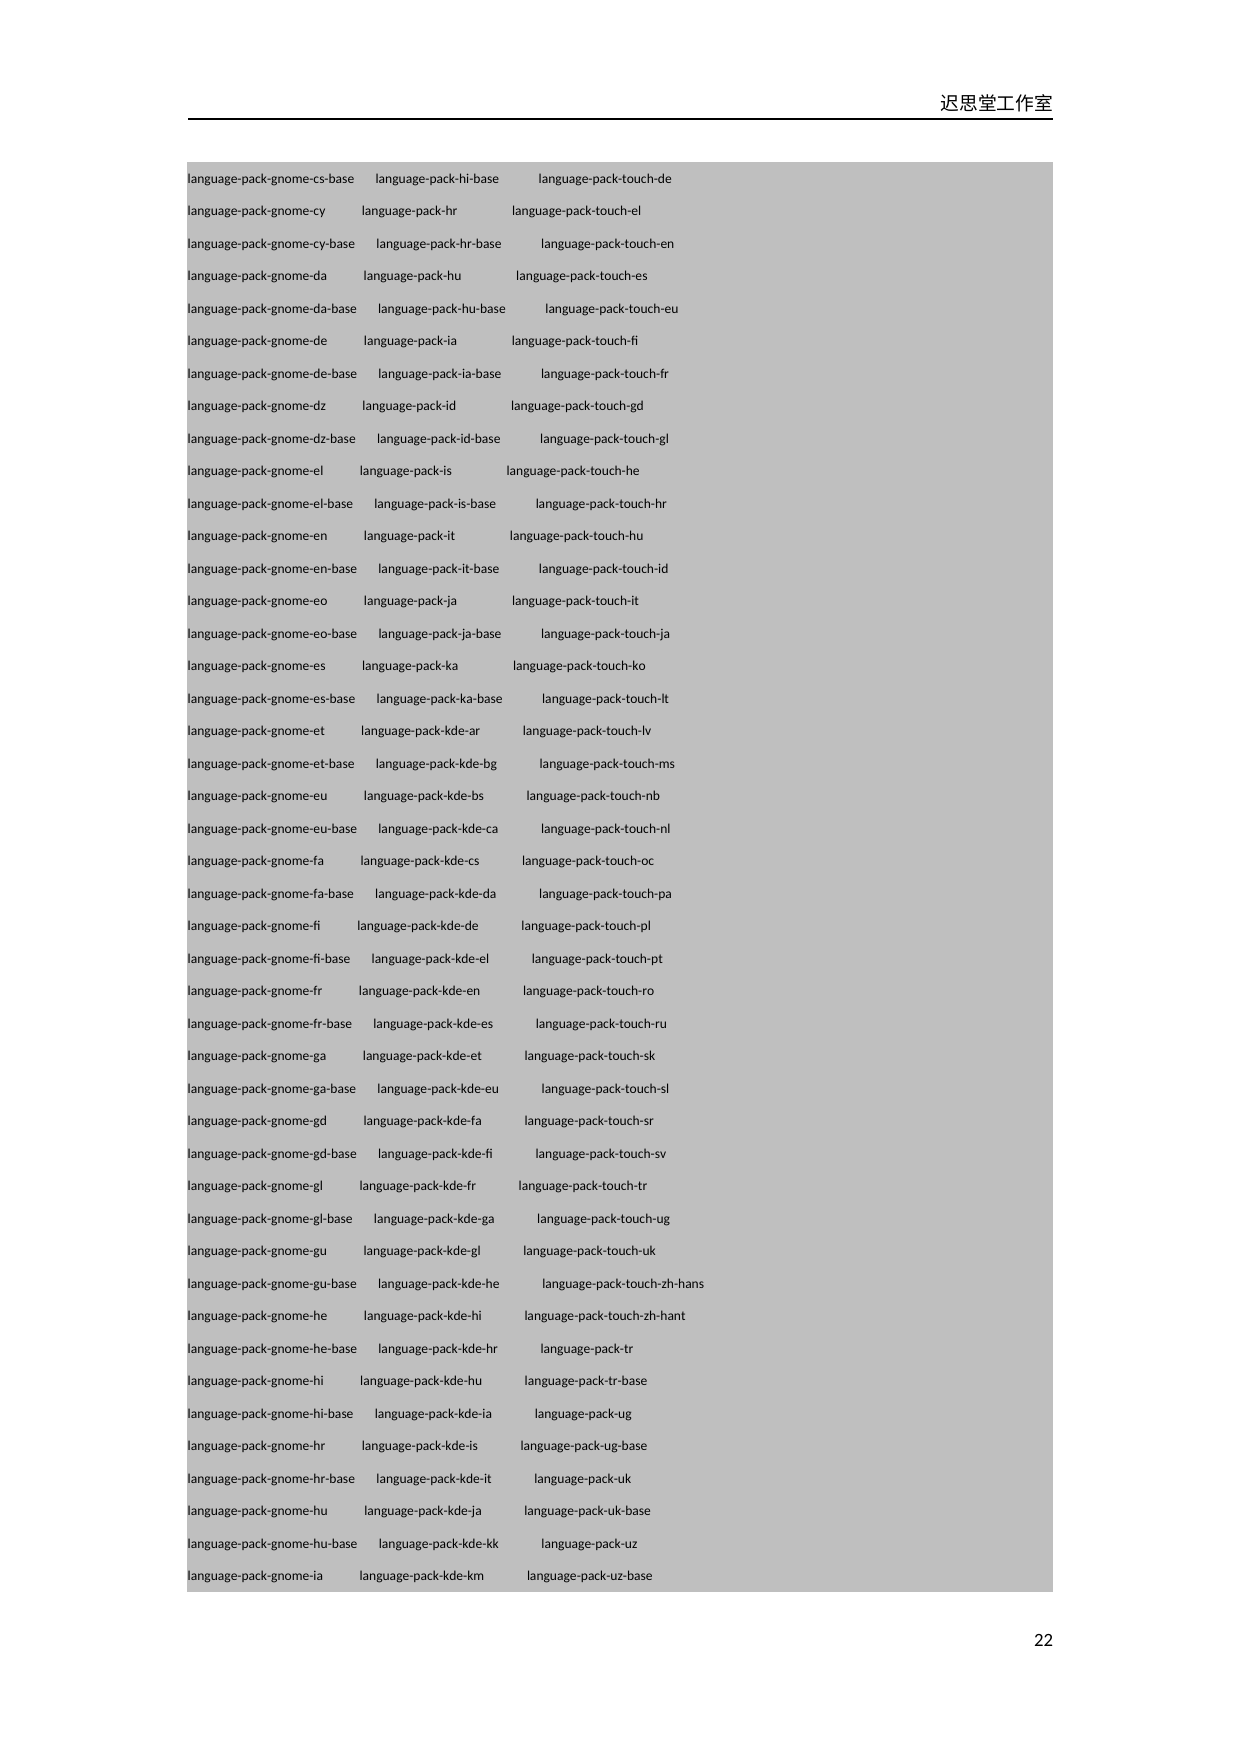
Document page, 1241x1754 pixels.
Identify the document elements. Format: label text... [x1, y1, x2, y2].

text language-pack-gnome-gu language-pack-kde-gl language-pack-touch-uk [187, 1234, 1053, 1267]
text language-pack-gnome-de-base language-pack-ia-base language-pack-touch-fr [187, 357, 1053, 389]
text language-pack-gnome-fr language-pack-kde-en language-pack-touch-ro [187, 974, 1053, 1007]
text language-pack-gnome-hr language-pack-kde-is language-pack-ug-base [187, 1429, 1053, 1462]
text language-pack-gnome-eu language-pack-kde-bs language-pack-touch-nb [187, 779, 1053, 812]
text language-pack-gnome-hu-base language-pack-kde-kk language-pack-uz [187, 1527, 1053, 1559]
text language-pack-gnome-dz language-pack-id language-pack-touch-gd [187, 389, 1053, 422]
text language-pack-gnome-eo-base language-pack-ja-base language-pack-touch-ja [187, 617, 1053, 649]
text language-pack-gnome-gd language-pack-kde-fa language-pack-touch-sr [187, 1104, 1053, 1137]
text language-pack-gnome-da-base language-pack-hu-base language-pack-touch-eu [187, 292, 1053, 324]
text language-pack-gnome-hr-base language-pack-kde-it language-pack-uk [187, 1462, 1053, 1494]
text language-pack-gnome-es-base language-pack-ka-base language-pack-touch-lt [187, 682, 1053, 714]
text language-pack-gnome-gl-base language-pack-kde-ga language-pack-touch-ug [187, 1202, 1053, 1234]
text language-pack-gnome-hi language-pack-kde-hu language-pack-tr-base [187, 1364, 1053, 1397]
text language-pack-gnome-gu-base language-pack-kde-he language-pack-touch-zh-hans [187, 1267, 1053, 1299]
text language-pack-gnome-fa-base language-pack-kde-da language-pack-touch-pa [187, 877, 1053, 909]
text language-pack-gnome-he language-pack-kde-hi language-pack-touch-zh-hant [187, 1299, 1053, 1332]
text language-pack-gnome-eu-base language-pack-kde-ca language-pack-touch-nl [187, 812, 1053, 844]
text language-pack-gnome-fa language-pack-kde-cs language-pack-touch-oc [187, 844, 1053, 877]
text language-pack-gnome-fr-base language-pack-kde-es language-pack-touch-ru [187, 1007, 1053, 1039]
text language-pack-gnome-ga-base language-pack-kde-eu language-pack-touch-sl [187, 1072, 1053, 1104]
text language-pack-gnome-da language-pack-hu language-pack-touch-es [187, 259, 1053, 292]
text language-pack-gnome-el-base language-pack-is-base language-pack-touch-hr [187, 487, 1053, 519]
text language-pack-gnome-en-base language-pack-it-base language-pack-touch-id [187, 552, 1053, 584]
text language-pack-gnome-de language-pack-ia language-pack-touch-fi [187, 324, 1053, 357]
text language-pack-gnome-fi language-pack-kde-de language-pack-touch-pl [187, 909, 1053, 942]
text language-pack-gnome-el language-pack-is language-pack-touch-he [187, 454, 1053, 487]
text language-pack-gnome-ia language-pack-kde-km language-pack-uz-base [187, 1559, 1053, 1592]
text language-pack-gnome-et language-pack-kde-ar language-pack-touch-lv [187, 714, 1053, 747]
text language-pack-gnome-es language-pack-ka language-pack-touch-ko [187, 649, 1053, 682]
text language-pack-gnome-ga language-pack-kde-et language-pack-touch-sk [187, 1039, 1053, 1072]
text language-pack-gnome-fi-base language-pack-kde-el language-pack-touch-pt [187, 942, 1053, 974]
text language-pack-gnome-cy-base language-pack-hr-base language-pack-touch-en [187, 227, 1053, 259]
text language-pack-gnome-hi-base language-pack-kde-ia language-pack-ug [187, 1397, 1053, 1429]
text language-pack-gnome-gd-base language-pack-kde-fi language-pack-touch-sv [187, 1137, 1053, 1169]
text language-pack-gnome-cy language-pack-hr language-pack-touch-el [187, 194, 1053, 227]
text language-pack-gnome-cs-base language-pack-hi-base language-pack-touch-de [187, 162, 1053, 194]
text language-pack-gnome-he-base language-pack-kde-hr language-pack-tr [187, 1332, 1053, 1364]
text language-pack-gnome-eo language-pack-ja language-pack-touch-it [187, 584, 1053, 617]
text language-pack-gnome-gl language-pack-kde-fr language-pack-touch-tr [187, 1169, 1053, 1202]
text language-pack-gnome-et-base language-pack-kde-bg language-pack-touch-ms [187, 747, 1053, 779]
text language-pack-gnome-dz-base language-pack-id-base language-pack-touch-gl [187, 422, 1053, 454]
text language-pack-gnome-en language-pack-it language-pack-touch-hu [187, 519, 1053, 552]
text language-pack-gnome-hu language-pack-kde-ja language-pack-uk-base [187, 1494, 1053, 1527]
